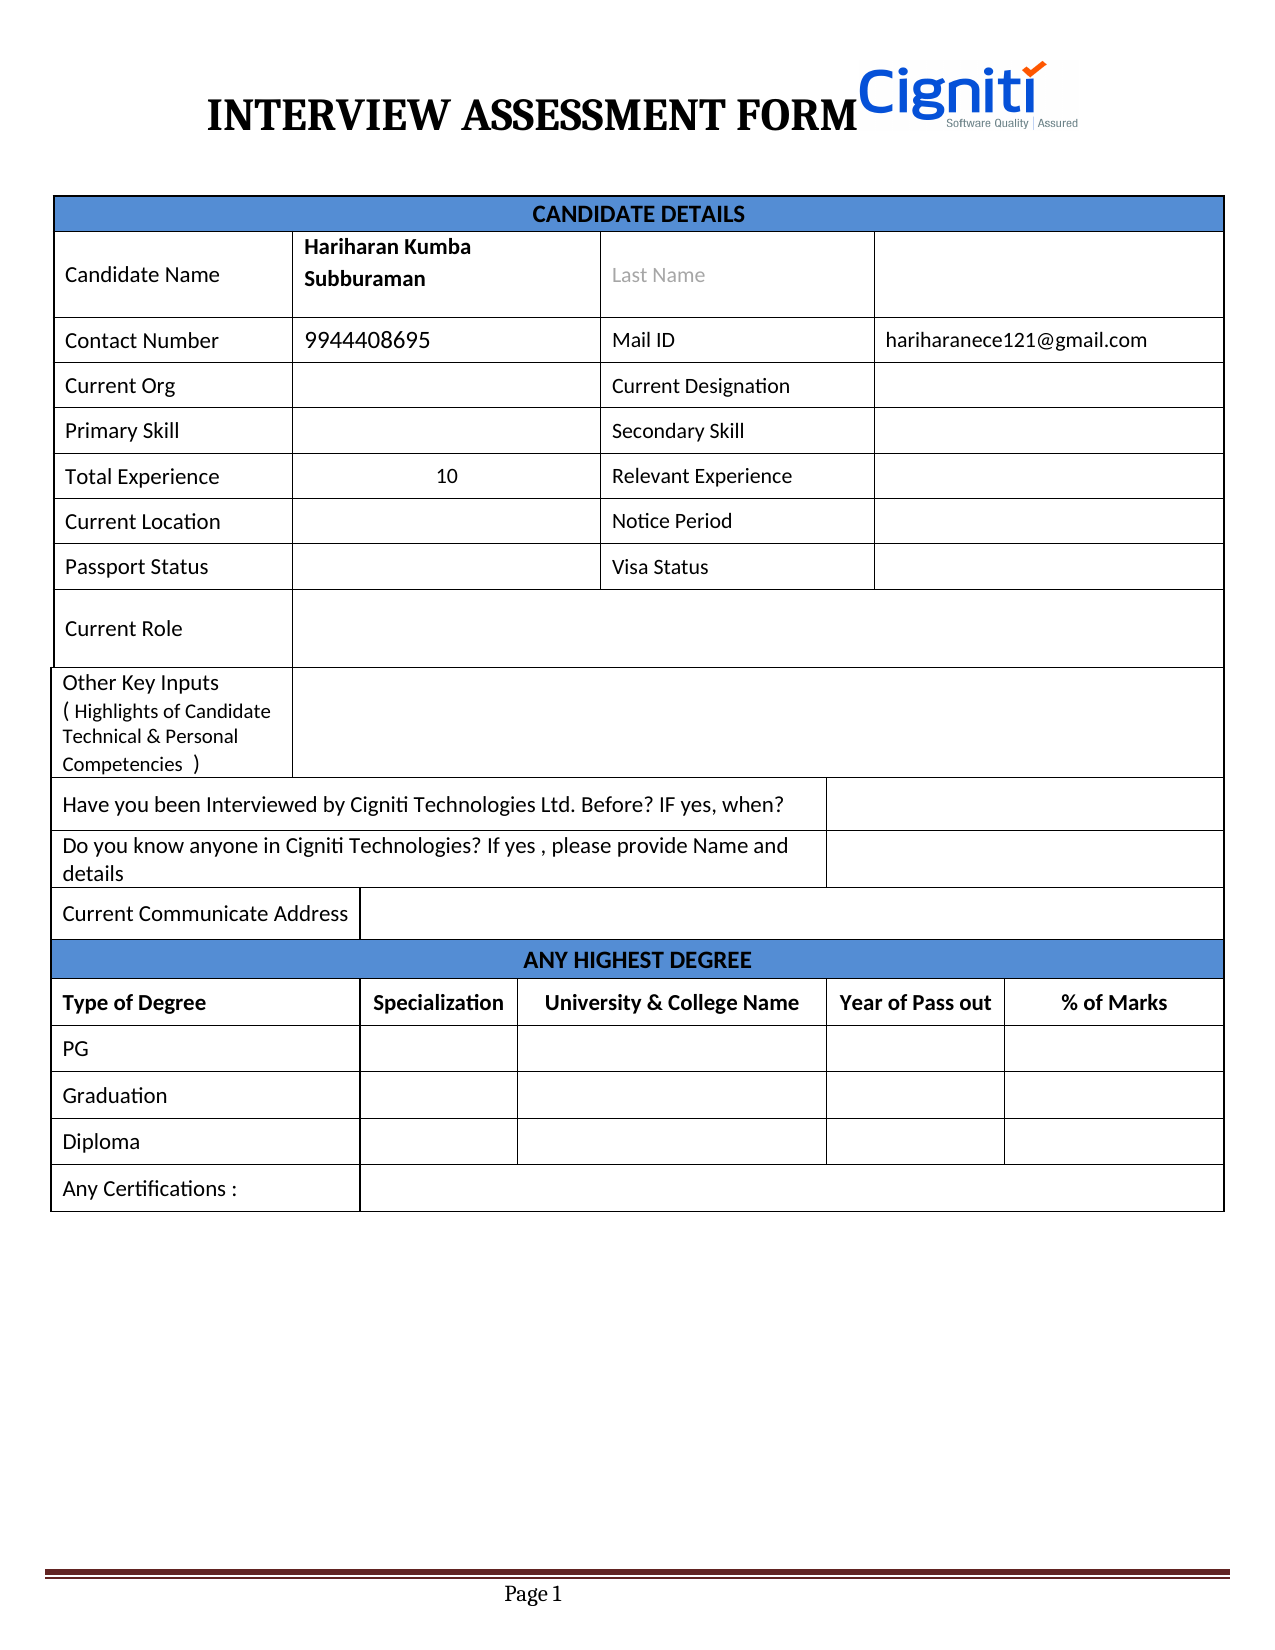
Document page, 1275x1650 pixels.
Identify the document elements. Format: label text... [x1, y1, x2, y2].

table_cell [875, 363, 1223, 407]
table_cell Graduation [52, 1072, 359, 1118]
table_cell [875, 232, 1223, 317]
table_cell [361, 1119, 517, 1164]
table_cell [875, 499, 1223, 543]
table_cell Relevant Experience [601, 454, 874, 498]
table_cell [1005, 1072, 1223, 1118]
table_cell Contact Number [55, 318, 292, 362]
table_cell Type of Degree [52, 979, 359, 1025]
table_cell [875, 408, 1223, 453]
table_cell [361, 1072, 517, 1118]
table_cell [875, 544, 1223, 588]
table_cell Total Experience [55, 454, 292, 498]
table_cell 9944408695 [293, 318, 600, 362]
table_cell Other Key Inputs ( Highlights of Candidate Technical & Personal Competencies ) [52, 668, 292, 777]
table_cell Current Designation [601, 363, 874, 407]
table_cell [361, 888, 1223, 939]
table_cell Candidate Name [55, 232, 292, 317]
table_cell [361, 1165, 1223, 1211]
table_cell Diploma [52, 1119, 359, 1164]
table_cell Current Location [55, 499, 292, 543]
table_cell [1005, 1026, 1223, 1071]
table_cell Have you been Interviewed by Cigniti Technologies Ltd. Before? IF yes, when? [52, 778, 826, 830]
picture [858, 60, 1079, 131]
table_cell [518, 1119, 826, 1164]
table_cell [293, 499, 600, 543]
table_cell Notice Period [601, 499, 874, 543]
table_cell [827, 831, 1223, 887]
table_cell [827, 1119, 1004, 1164]
table_cell hariharanece121@gmail.com [875, 318, 1223, 362]
table_cell PG [52, 1026, 359, 1071]
table_cell Current Communicate Address [52, 888, 359, 939]
table_cell Current Role [55, 590, 292, 667]
table_cell Do you know anyone in Cigniti Technologies? If yes , please provide Name and details [52, 831, 826, 887]
table_cell [293, 668, 1223, 777]
table_cell [361, 1026, 517, 1071]
table_cell [827, 1072, 1004, 1118]
table_cell % of Marks [1005, 979, 1223, 1025]
table_cell Passport Status [55, 544, 292, 588]
table_cell Any Certifications : [52, 1165, 359, 1211]
table_cell [1005, 1119, 1223, 1164]
table_cell Year of Pass out [827, 979, 1004, 1025]
table_cell [293, 408, 600, 453]
table_cell [875, 454, 1223, 498]
table_cell [293, 590, 1223, 667]
table_cell [518, 1072, 826, 1118]
table_cell [518, 1026, 826, 1071]
table_cell University & College Name [518, 979, 826, 1025]
table_cell Visa Status [601, 544, 874, 588]
table_header CANDIDATE DETAILS [55, 197, 1223, 231]
table_cell [827, 1026, 1004, 1071]
table_cell Hariharan Kumba Subburaman [293, 232, 600, 317]
table_cell Secondary Skill [601, 408, 874, 453]
table_cell Specialization [361, 979, 517, 1025]
table_cell Last Name [601, 232, 874, 317]
table_cell Mail ID [601, 318, 874, 362]
table_cell 10 [293, 454, 600, 498]
table_cell Current Org [55, 363, 292, 407]
table_cell ANY HIGHEST DEGREE [52, 940, 1223, 978]
table_cell [293, 363, 600, 407]
table_cell [827, 778, 1223, 830]
table_cell [293, 544, 600, 588]
table_cell Primary Skill [55, 408, 292, 453]
